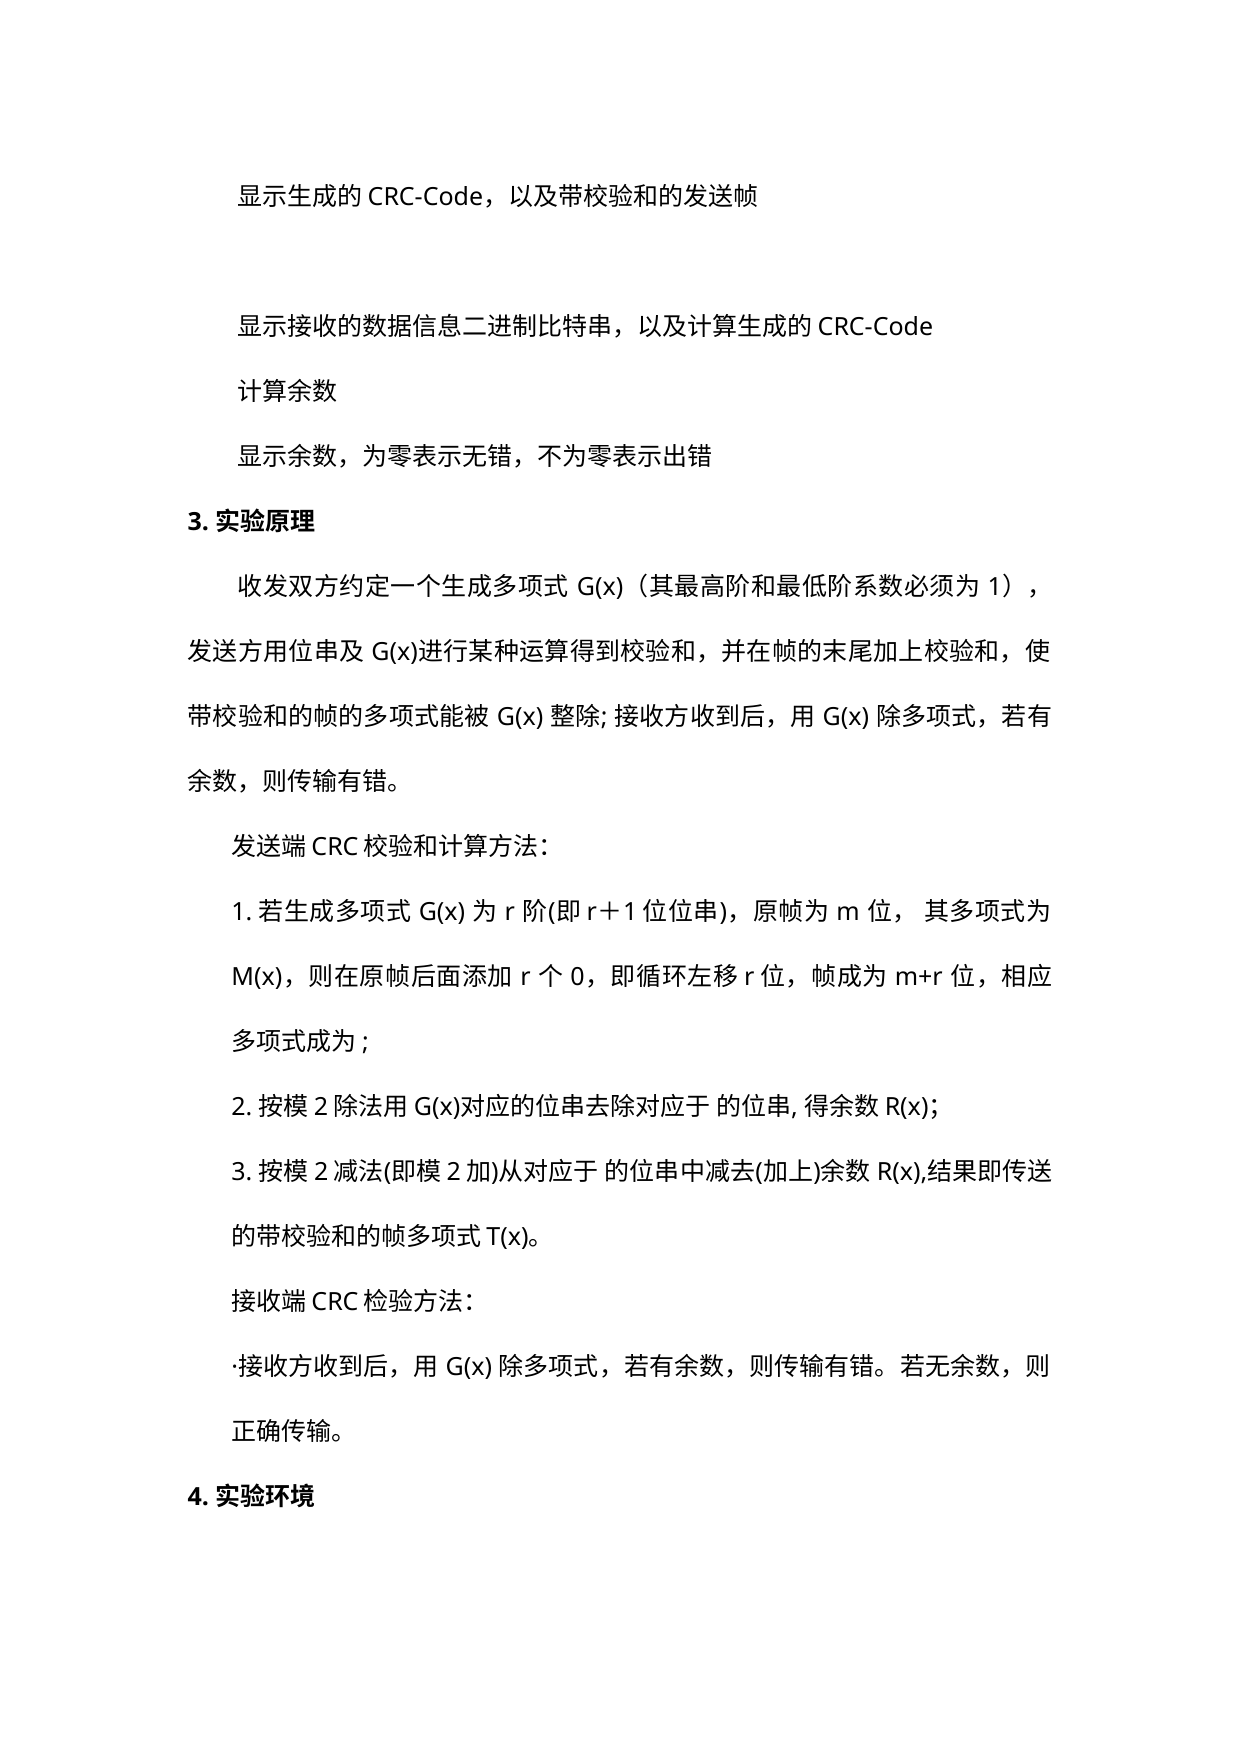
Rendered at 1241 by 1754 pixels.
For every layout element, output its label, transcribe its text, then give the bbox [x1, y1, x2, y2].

list 若生成多项式 G(x) 为 r 阶(即r＋1位位串)，原帧为 m 位， 其多项式为 M(x)，则在原帧后面添加 r 个 0，即循环左移r位，帧成为 m+r 位，相应多项式成为 ; [231, 877, 1053, 1072]
list 实验环境 [187, 1462, 1053, 1527]
text 收发双方约定一个生成多项式 G(x)（其最高阶和最低阶系数必须为1），发送方用位串及 G(x)进行某种运算得到校验和，并在帧的末尾加上校验和，使带校验和的帧的多项式能被 G(x) 整除; 接收方收到后，用 G(x) 除多项式，若有余数，则传输有错。 [187, 552, 1053, 812]
list ·接收方收到后，用 G(x) 除多项式，若有余数，则传输有错。若无余数，则正确传输。 [231, 1332, 1053, 1462]
text 发送端CRC校验和计算方法： [187, 812, 1053, 877]
list 接收端CRC检验方法： [231, 1267, 1053, 1332]
list 按模2除法用 G(x)对应的位串去除对应于 的位串, 得余数 R(x)； [231, 1072, 1053, 1137]
text 显示生成的CRC-Code，以及带校验和的发送帧 [187, 162, 1053, 227]
list 实验原理 [187, 487, 1053, 552]
list 按模2减法(即模2加)从对应于 的位串中减去(加上)余数 R(x),结果即传送的带校验和的帧多项式T(x)。 [231, 1137, 1053, 1267]
text 显示接收的数据信息二进制比特串，以及计算生成的CRC-Code [187, 292, 1053, 357]
text 计算余数 [187, 357, 1053, 422]
text 显示余数，为零表示无错，不为零表示出错 [187, 422, 1053, 487]
